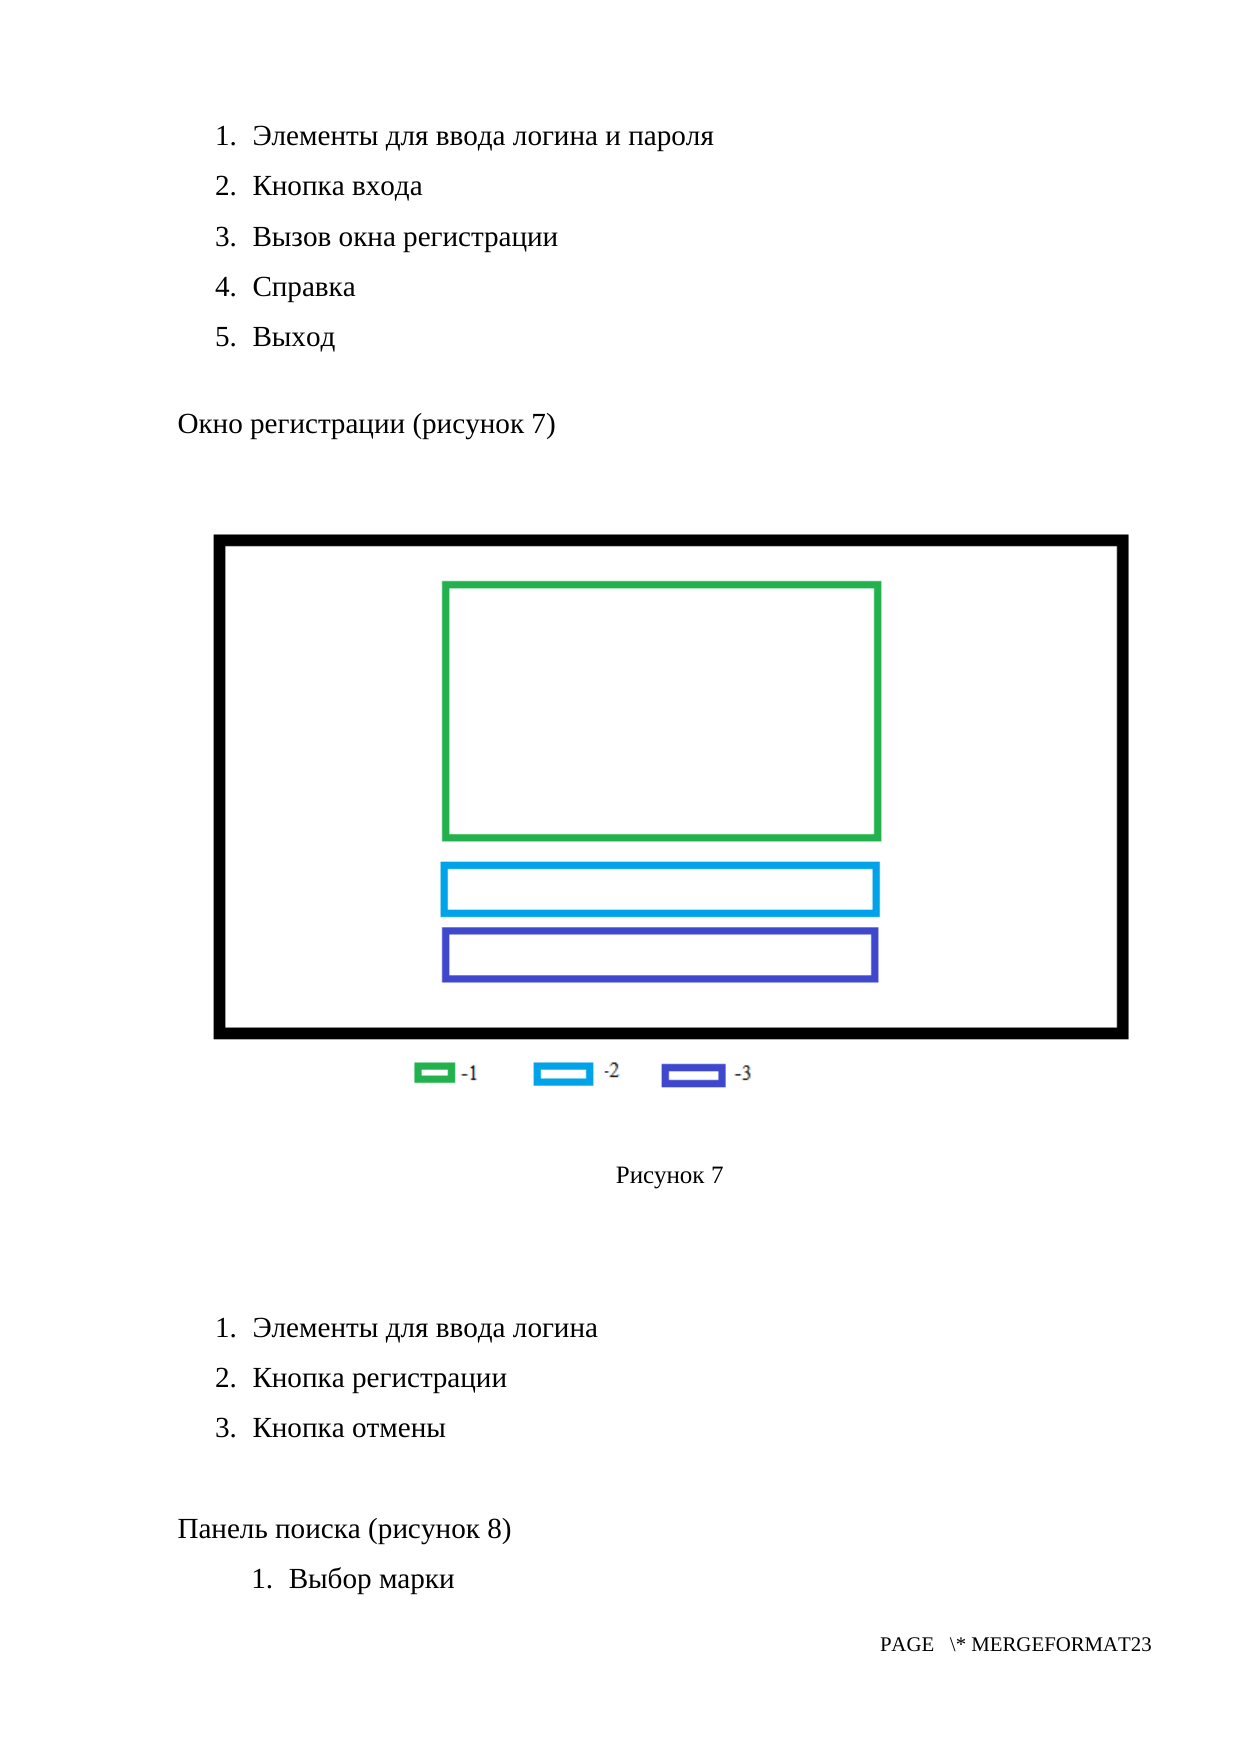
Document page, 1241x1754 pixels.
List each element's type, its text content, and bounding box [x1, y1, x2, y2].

text Окно регистрации (рисунок 7) [177, 406, 1152, 439]
list Кнопка отмены [215, 1410, 1152, 1444]
list Кнопка входа [215, 168, 1152, 202]
list Выбор марки [251, 1561, 1152, 1595]
text Панель поиска (рисунок 8) [177, 1511, 1152, 1544]
list Элементы для ввода логина и пароля [215, 118, 1152, 152]
list Выход [215, 319, 1152, 353]
picture [195, 510, 1170, 1102]
list Справка [215, 269, 1152, 303]
list Вызов окна регистрации [215, 219, 1152, 252]
list Кнопка регистрации [215, 1360, 1152, 1394]
list Элементы для ввода логина [215, 1310, 1152, 1343]
